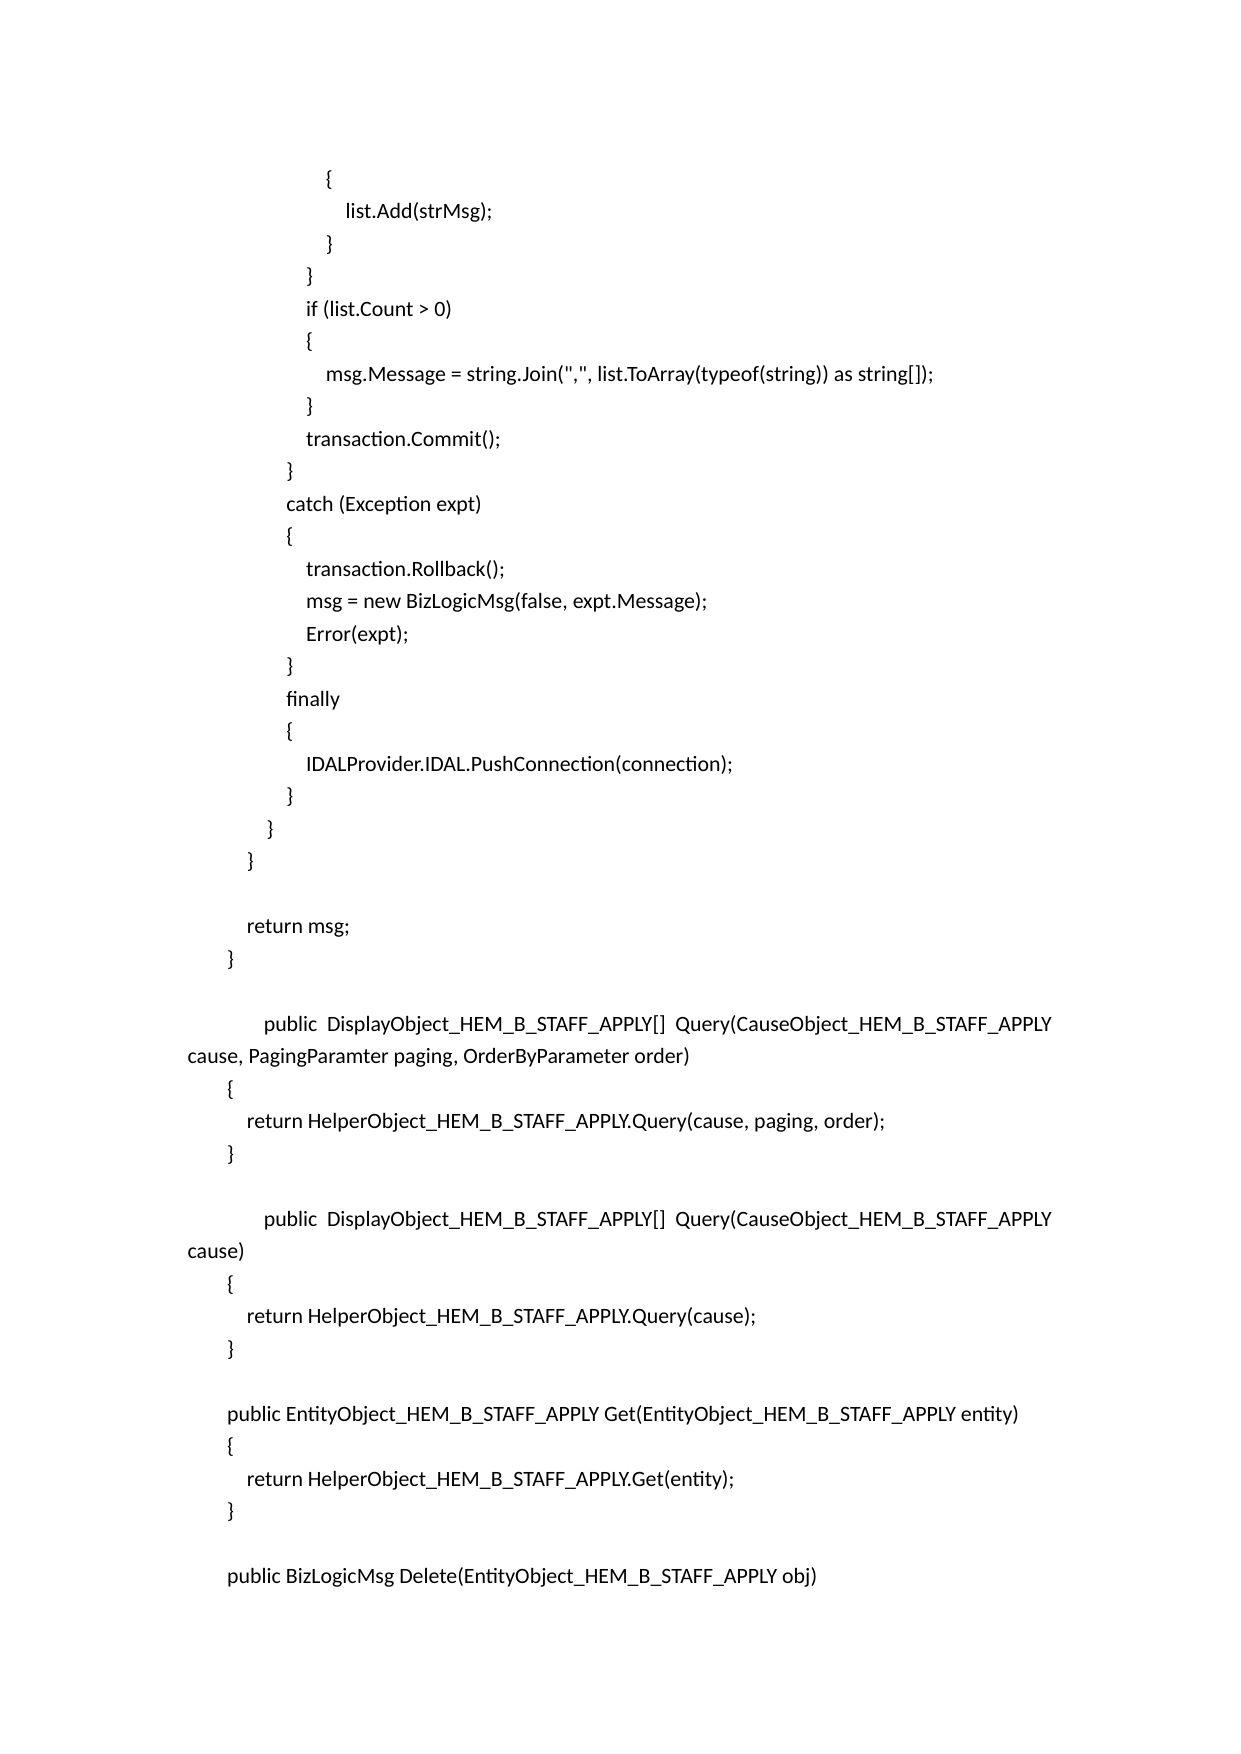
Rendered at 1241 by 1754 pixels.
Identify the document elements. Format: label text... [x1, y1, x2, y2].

text msg.Message = string.Join(",", list.ToArray(typeof(string)) as string[]); [187, 357, 1053, 389]
text } [187, 649, 1053, 682]
text { [187, 1072, 1053, 1104]
text Error(expt); [187, 617, 1053, 649]
text } [187, 1137, 1053, 1169]
text public BizLogicMsg Delete(EntityObject_HEM_B_STAFF_APPLY obj) [187, 1559, 1053, 1592]
text { [187, 1267, 1053, 1299]
text return msg; [187, 909, 1053, 942]
text { [187, 519, 1053, 552]
text } [187, 227, 1053, 259]
text if (list.Count > 0) [187, 292, 1053, 324]
text finally [187, 682, 1053, 714]
text return HelperObject_HEM_B_STAFF_APPLY.Get(entity); [187, 1462, 1053, 1494]
text public EntityObject_HEM_B_STAFF_APPLY Get(EntityObject_HEM_B_STAFF_APPLY entity) [187, 1397, 1053, 1429]
text catch (Exception expt) [187, 487, 1053, 519]
text } [187, 1332, 1053, 1364]
text transaction.Commit(); [187, 422, 1053, 454]
text transaction.Rollback(); [187, 552, 1053, 584]
text return HelperObject_HEM_B_STAFF_APPLY.Query(cause); [187, 1299, 1053, 1332]
text { [187, 714, 1053, 747]
text { [187, 162, 1053, 194]
text } [187, 812, 1053, 844]
text msg = new BizLogicMsg(false, expt.Message); [187, 584, 1053, 617]
text public DisplayObject_HEM_B_STAFF_APPLY[] Query(CauseObject_HEM_B_STAFF_APPLY cause, PagingParamter paging, OrderByParameter order) [187, 1007, 1053, 1072]
text } [187, 779, 1053, 812]
text } [187, 1494, 1053, 1527]
text return HelperObject_HEM_B_STAFF_APPLY.Query(cause, paging, order); [187, 1104, 1053, 1137]
text { [187, 324, 1053, 357]
text } [187, 942, 1053, 974]
text } [187, 844, 1053, 877]
text } [187, 259, 1053, 292]
text } [187, 389, 1053, 422]
text } [187, 454, 1053, 487]
text IDALProvider.IDAL.PushConnection(connection); [187, 747, 1053, 779]
text list.Add(strMsg); [187, 194, 1053, 227]
text { [187, 1429, 1053, 1462]
text public DisplayObject_HEM_B_STAFF_APPLY[] Query(CauseObject_HEM_B_STAFF_APPLY cause) [187, 1202, 1053, 1267]
